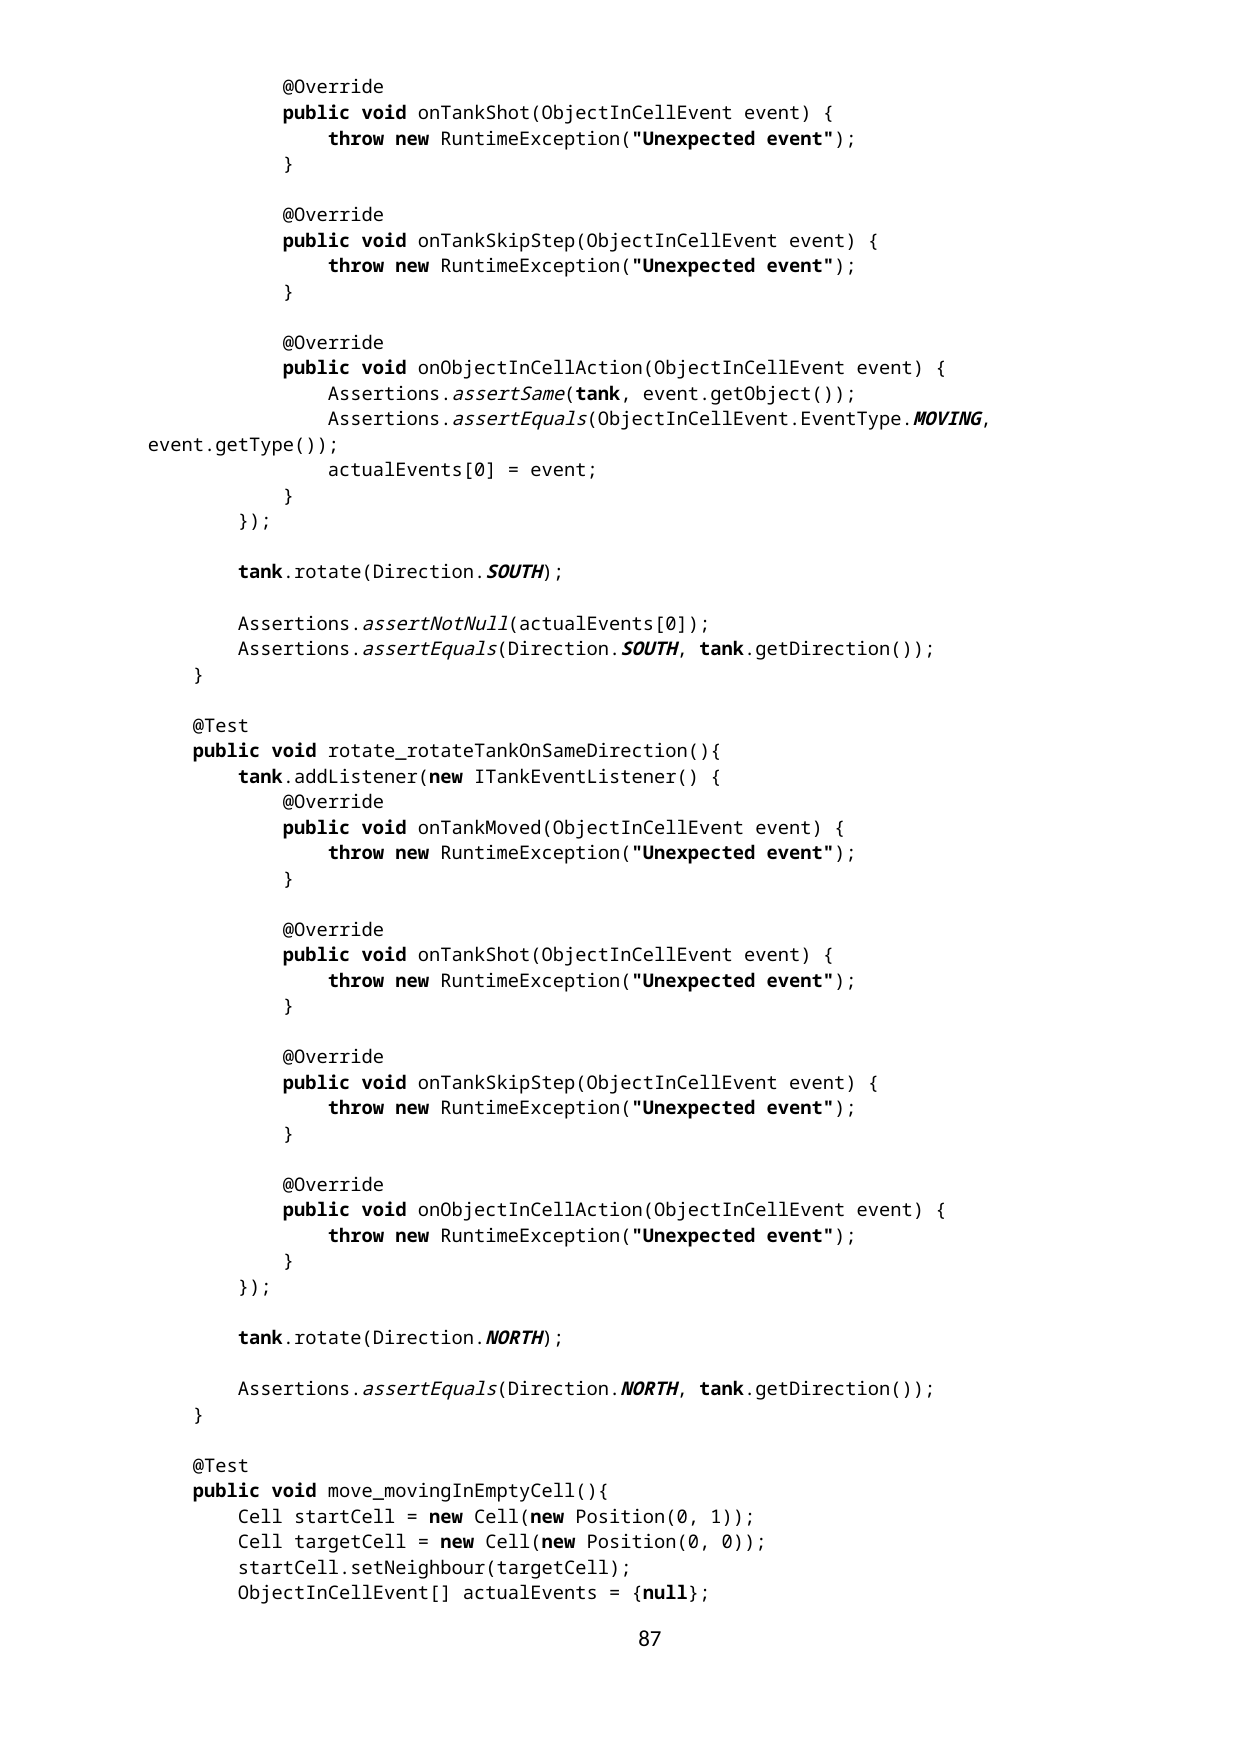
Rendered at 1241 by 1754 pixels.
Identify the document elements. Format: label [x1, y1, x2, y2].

text [148, 74, 1152, 1605]
